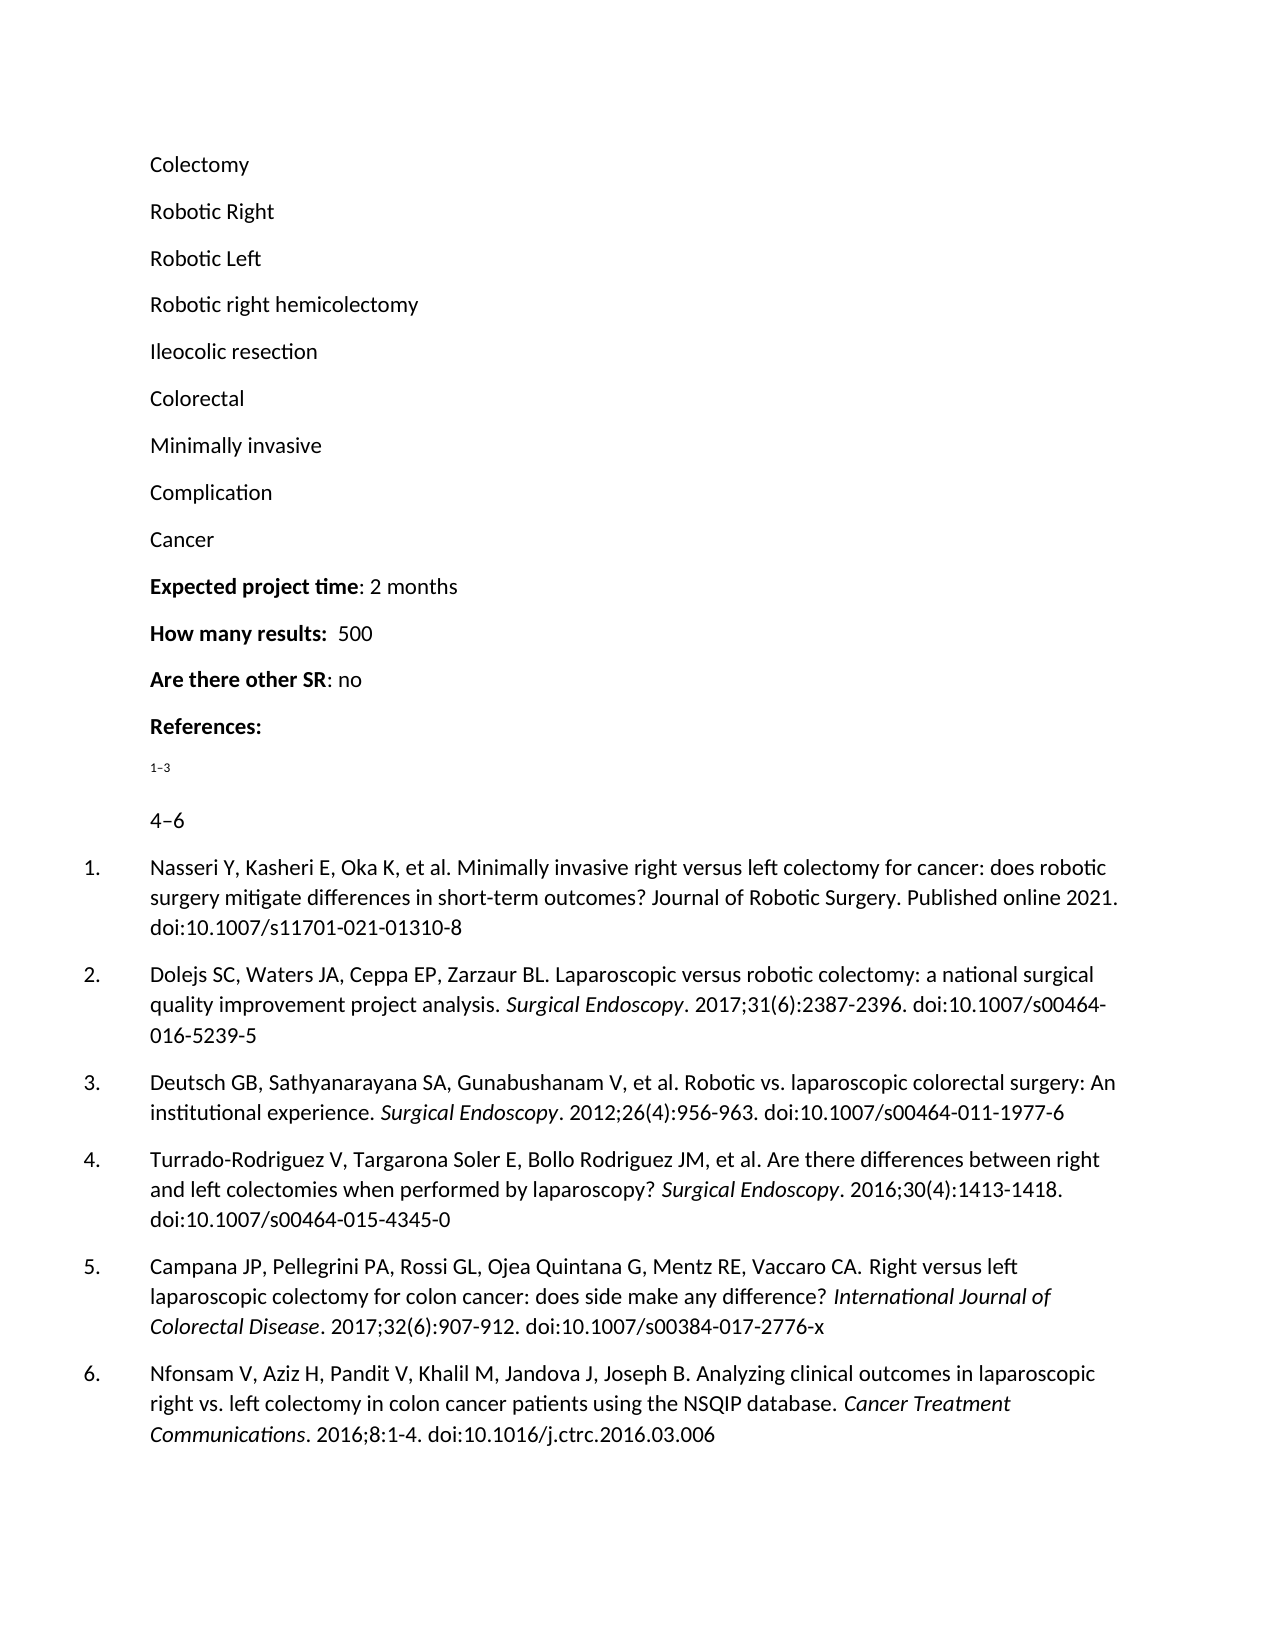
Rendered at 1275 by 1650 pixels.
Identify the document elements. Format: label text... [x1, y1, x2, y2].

text References: [150, 712, 1125, 741]
text How many results: 500 [150, 619, 1125, 647]
text Complication [150, 478, 1125, 506]
text Are there other SR: no [150, 666, 1125, 694]
text Colectomy [150, 150, 1125, 178]
text Colorectal [150, 384, 1125, 412]
text Robotic Left [150, 244, 1125, 272]
text Ileocolic resection [150, 337, 1125, 366]
text Robotic Right [150, 197, 1125, 225]
text Robotic right hemicolectomy [150, 291, 1125, 319]
text Minimally invasive [150, 431, 1125, 459]
text Expected project time: 2 months [150, 572, 1125, 600]
text Cancer [150, 525, 1125, 553]
